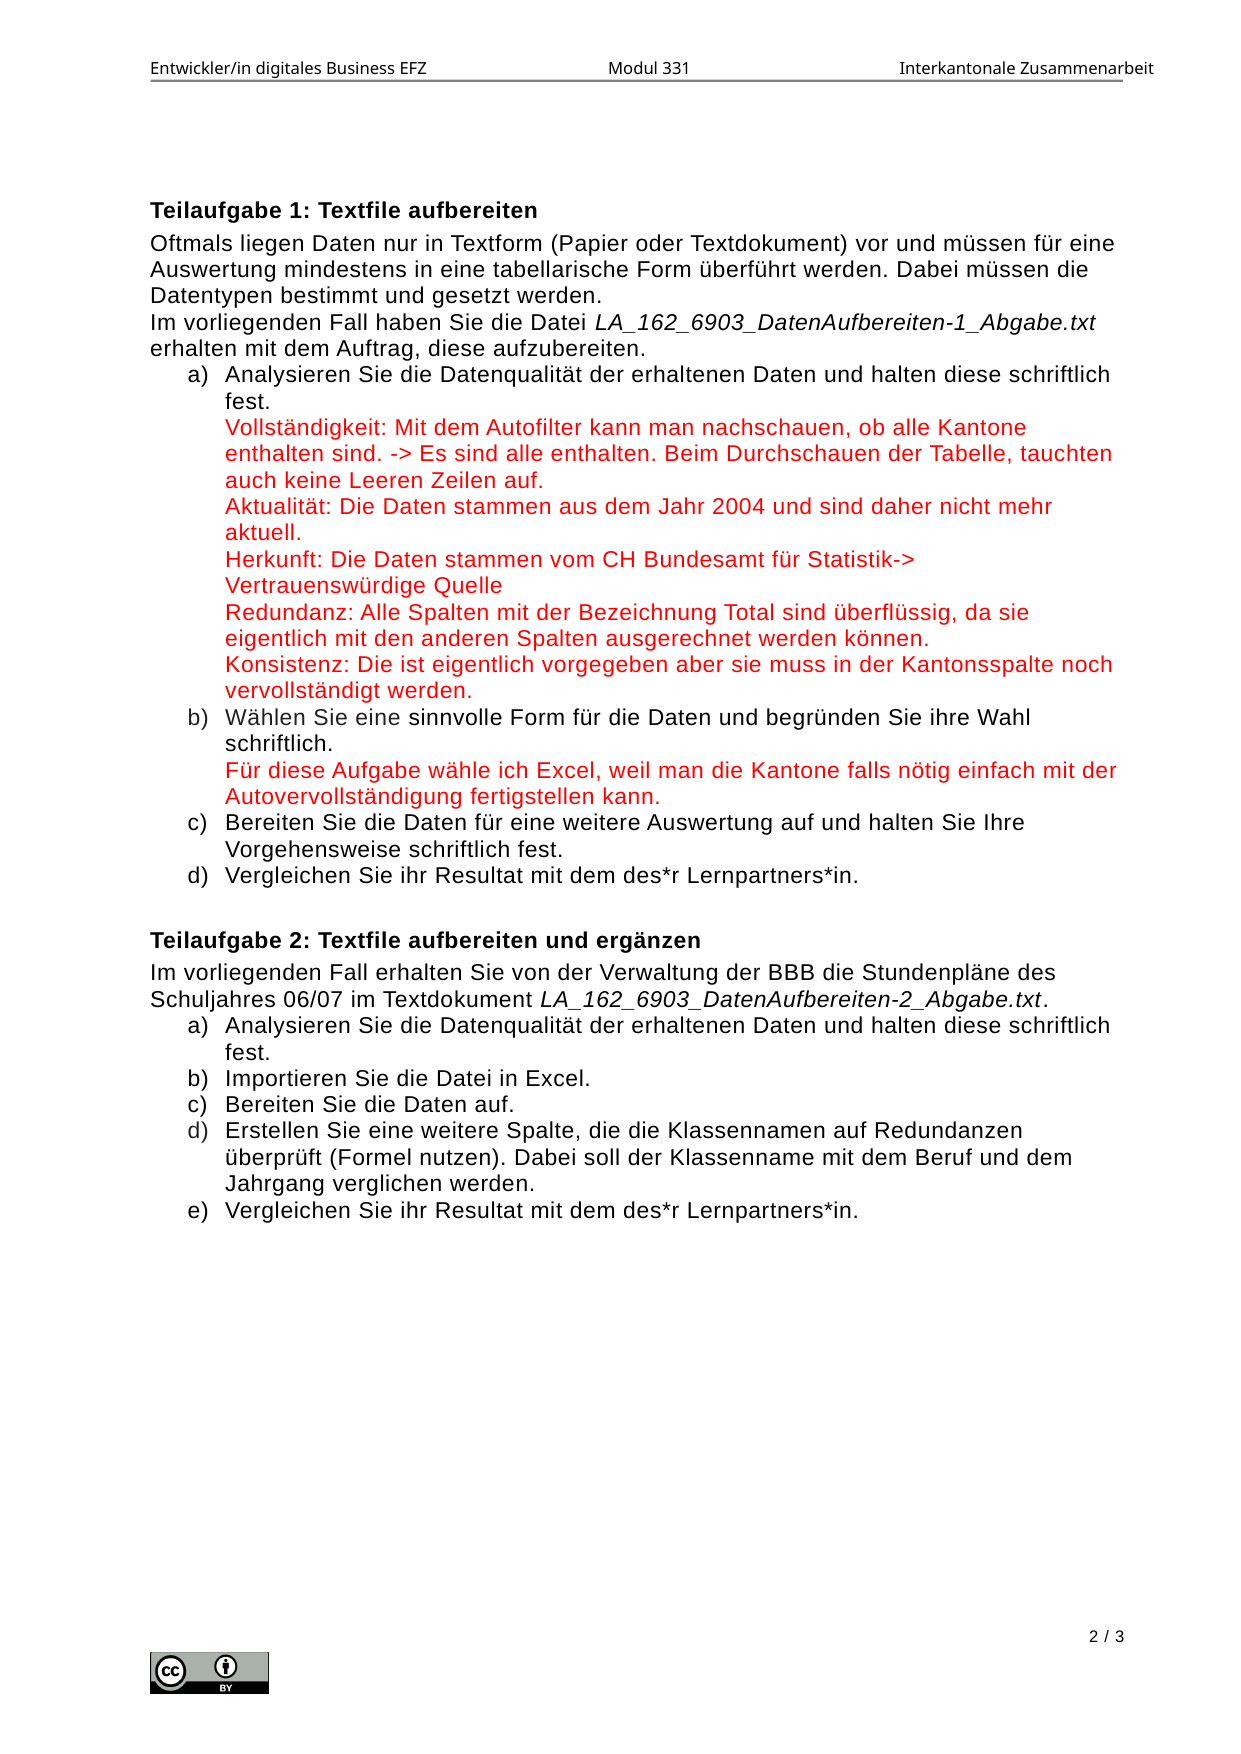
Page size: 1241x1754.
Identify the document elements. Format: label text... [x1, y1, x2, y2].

list Herkunft: Die Daten stammen vom CH Bundesamt für Statistik-> Vertrauenswürdige Quelle [225, 546, 1123, 598]
list Konsistenz: Die ist eigentlich vorgegeben aber sie muss in der Kantonsspalte noch vervollständigt werden. [225, 651, 1123, 704]
text Oftmals liegen Daten nur in Textform (Papier oder Textdokument) vor und müssen für eine Auswertung mindestens in eine tabellarische Form überführt werden. Dabei müssen die Datentypen bestimmt und gesetzt werden. [150, 229, 1123, 308]
list Redundanz: Alle Spalten mit der Bezeichnung Total sind überflüssig, da sie eigentlich mit den anderen Spalten ausgerechnet werden können. [225, 598, 1123, 651]
list Analysieren Sie die Datenqualität der erhaltenen Daten und halten diese schriftlich fest. [187, 361, 1123, 414]
subtitle Teilaufgabe 1: Textfile aufbereiten [150, 197, 1123, 223]
picture [150, 1652, 269, 1694]
list Wählen Sie eine sinnvolle Form für die Daten und begründen Sie ihre Wahl schriftlich. [187, 704, 1123, 757]
list Vergleichen Sie ihr Resultat mit dem des*r Lernpartners*in. [187, 1197, 1123, 1223]
list Importieren Sie die Datei in Excel. [187, 1065, 1123, 1091]
list Bereiten Sie die Daten auf. [187, 1091, 1123, 1117]
list Analysieren Sie die Datenqualität der erhaltenen Daten und halten diese schriftlich fest. [187, 1012, 1123, 1065]
subtitle Teilaufgabe 2: Textfile aufbereiten und ergänzen [150, 927, 1123, 953]
text Im vorliegenden Fall haben Sie die Datei LA_162_6903_DatenAufbereiten-1_Abgabe.txt erhalten mit dem Auftrag, diese aufzubereiten. [150, 308, 1123, 361]
list Erstellen Sie eine weitere Spalte, die die Klassennamen auf Redundanzen überprüft (Formel nutzen). Dabei soll der Klassenname mit dem Beruf und dem Jahrgang verglichen werden. [187, 1117, 1123, 1197]
list Bereiten Sie die Daten für eine weitere Auswertung auf und halten Sie Ihre Vorgehensweise schriftlich fest. [187, 809, 1123, 862]
list Für diese Aufgabe wähle ich Excel, weil man die Kantone falls nötig einfach mit der Autovervollständigung fertigstellen kann. [225, 757, 1123, 809]
text Im vorliegenden Fall erhalten Sie von der Verwaltung der BBB die Stundenpläne des Schuljahres 06/07 im Textdokument LA_162_6903_DatenAufbereiten-2_Abgabe.txt. [150, 959, 1123, 1012]
list Aktualität: Die Daten stammen aus dem Jahr 2004 und sind daher nicht mehr aktuell. [225, 493, 1123, 546]
list Vergleichen Sie ihr Resultat mit dem des*r Lernpartners*in. [187, 862, 1123, 888]
list Vollständigkeit: Mit dem Autofilter kann man nachschauen, ob alle Kantone enthalten sind. -> Es sind alle enthalten. Beim Durchschauen der Tabelle, tauchten auch keine Leeren Zeilen auf. [225, 414, 1123, 493]
